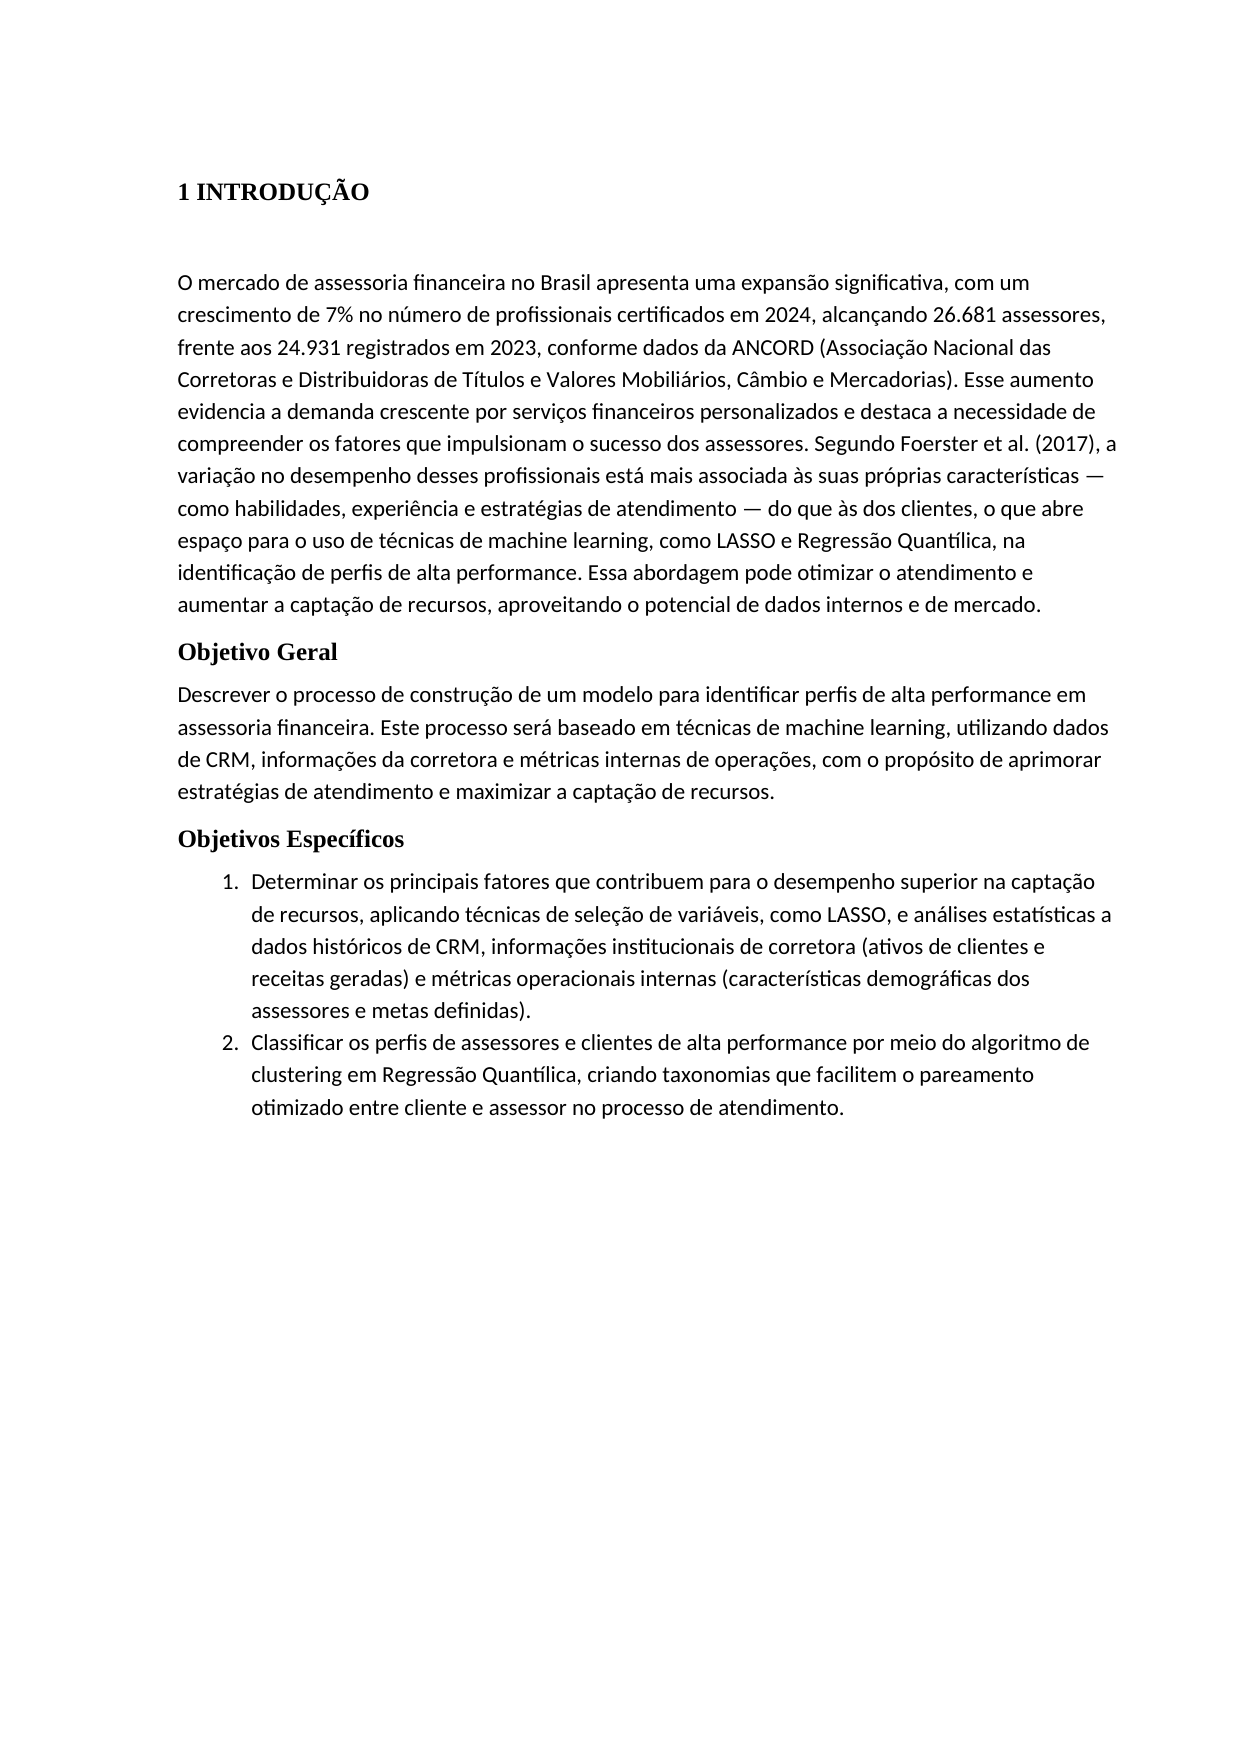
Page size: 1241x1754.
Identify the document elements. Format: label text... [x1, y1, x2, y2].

text O mercado de assessoria financeira no Brasil apresenta uma expansão significativa, com um crescimento de 7% no número de profissionais certificados em 2024, alcançando 26.681 assessores, frente aos 24.931 registrados em 2023, conforme dados da ANCORD (Associação Nacional das Corretoras e Distribuidoras de Títulos e Valores Mobiliários, Câmbio e Mercadorias). Esse aumento evidencia a demanda crescente por serviços financeiros personalizados e destaca a necessidade de compreender os fatores que impulsionam o sucesso dos assessores. Segundo Foerster et al. (2017), a variação no desempenho desses profissionais está mais associada às suas próprias características — como habilidades, experiência e estratégias de atendimento — do que às dos clientes, o que abre espaço para o uso de técnicas de machine learning, como LASSO e Regressão Quantílica, na identificação de perfis de alta performance. Essa abordagem pode otimizar o atendimento e aumentar a captação de recursos, aproveitando o potencial de dados internos e de mercado. [177, 268, 1122, 618]
list Classificar os perfis de assessores e clientes de alta performance por meio do algoritmo de clustering em Regressão Quantílica, criando taxonomias que facilitem o pareamento otimizado entre cliente e assessor no processo de atendimento. [222, 1028, 1122, 1121]
text Descrever o processo de construção de um modelo para identificar perfis de alta performance em assessoria financeira. Este processo será baseado em técnicas de machine learning, utilizando dados de CRM, informações da corretora e métricas internas de operações, com o propósito de aprimorar estratégias de atendimento e maximizar a captação de recursos. [177, 681, 1122, 805]
text 1 INTRODUÇÃO [177, 177, 1122, 206]
subtitle Objetivo Geral [177, 637, 1122, 666]
subtitle Objetivos Específicos [177, 824, 1122, 853]
list Determinar os principais fatores que contribuem para o desempenho superior na captação de recursos, aplicando técnicas de seleção de variáveis, como LASSO, e análises estatísticas a dados históricos de CRM, informações institucionais de corretora (ativos de clientes e receitas geradas) e métricas operacionais internas (características demográficas dos assessores e metas definidas). [222, 867, 1122, 1024]
